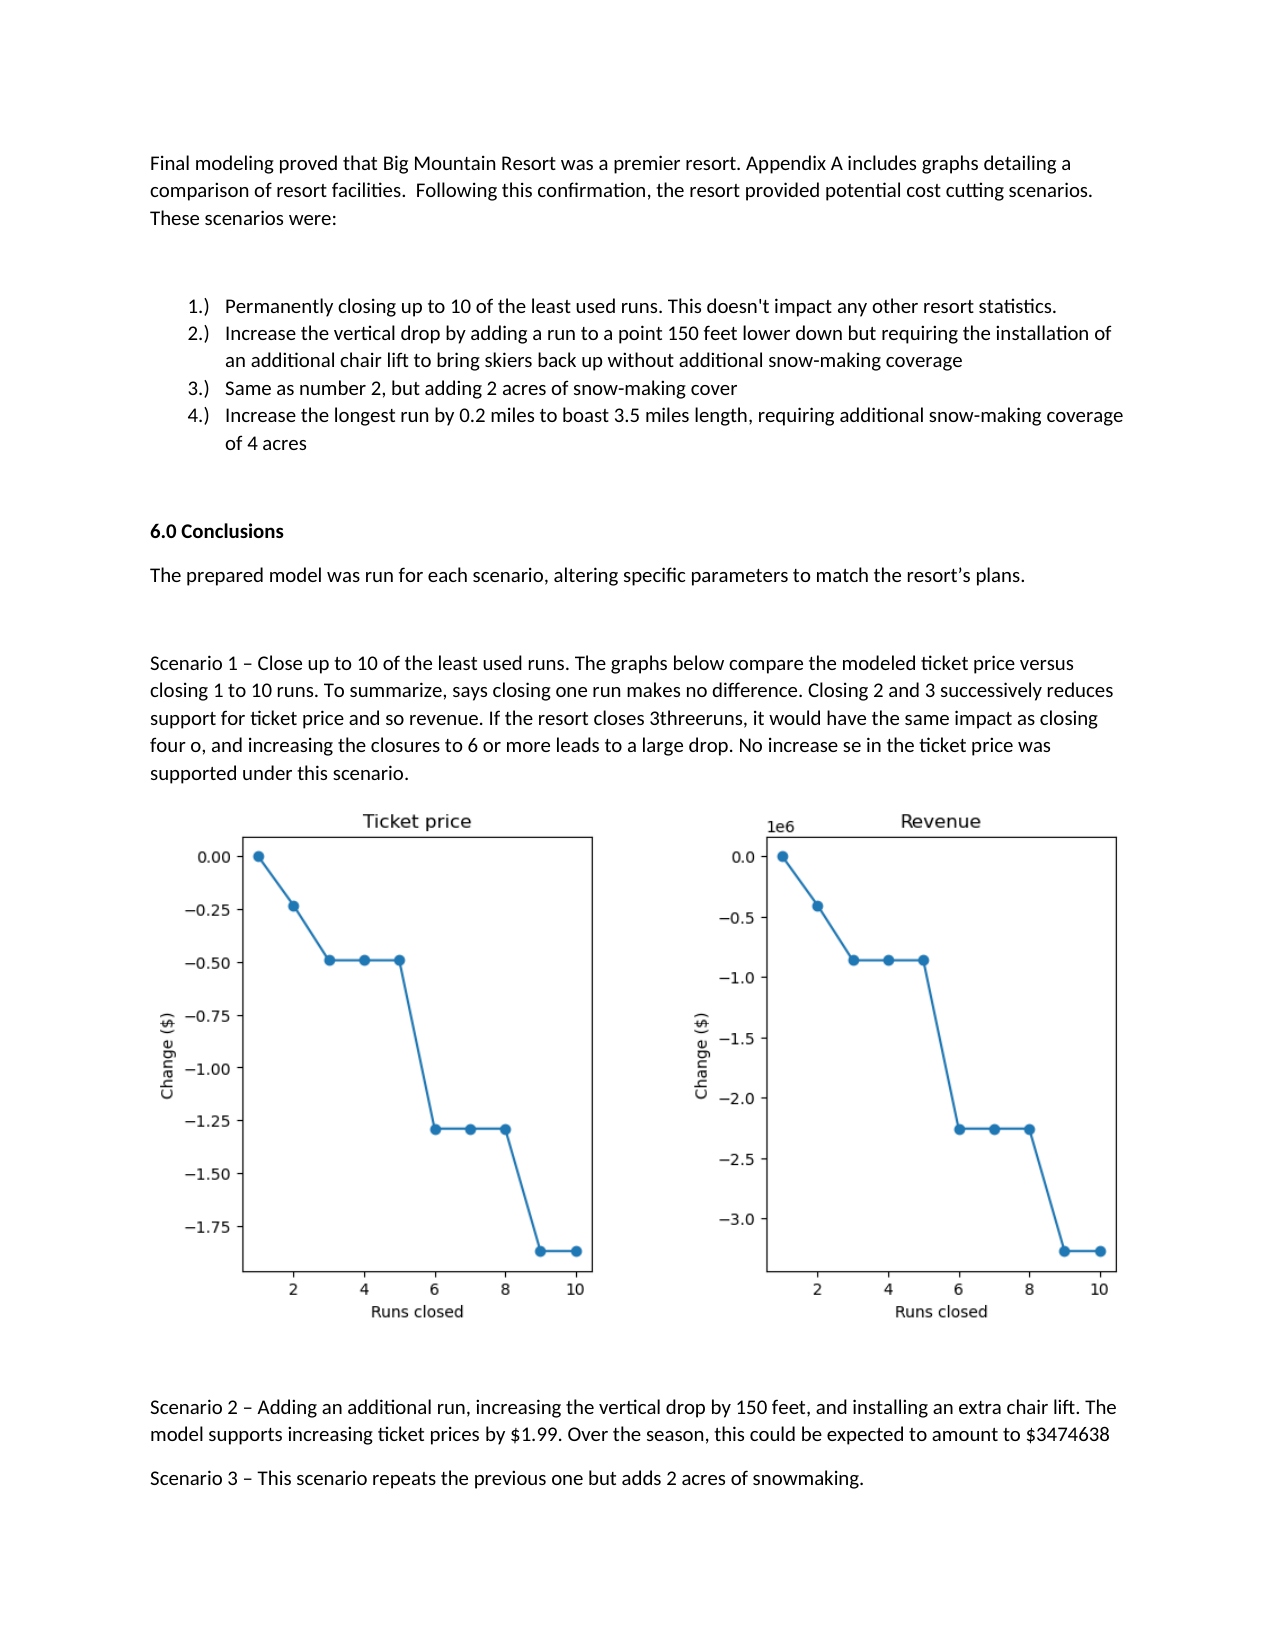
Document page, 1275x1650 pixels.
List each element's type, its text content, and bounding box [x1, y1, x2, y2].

text The prepared model was run for each scenario, altering specific parameters to match the resort’s plans. [150, 562, 1125, 587]
list Increase the vertical drop by adding a run to a point 150 feet lower down but requiring the installation of an additional chair lift to bring skiers back up without additional snow-making coverage [187, 320, 1125, 373]
text 6.0 Conclusions [150, 518, 1125, 543]
text Scenario 3 – This scenario repeats the previous one but adds 2 acres of snowmaking. [150, 1465, 1125, 1491]
text Scenario 2 – Adding an additional run, increasing the vertical drop by 150 feet, and installing an extra chair lift. The model supports increasing ticket prices by $1.99. Over the season, this could be expected to amount to $3474638 [150, 1394, 1125, 1447]
list Permanently closing up to 10 of the least used runs. This doesn't impact any other resort statistics. [187, 293, 1125, 318]
list Same as number 2, but adding 2 acres of snow-making cover [187, 375, 1125, 401]
text Scenario 1 – Close up to 10 of the least used runs. The graphs below compare the modeled ticket price versus closing 1 to 10 runs. To summarize, says closing one run makes no difference. Closing 2 and 3 successively reduces support for ticket price and so revenue. If the resort closes 3threeruns, it would have the same impact as closing four o, and increasing the closures to 6 or more leads to a large drop. No increase se in the ticket price was supported under this scenario. [150, 650, 1125, 785]
picture [150, 803, 1125, 1331]
text Final modeling proved that Big Mountain Resort was a premier resort. Appendix A includes graphs detailing a comparison of resort facilities. Following this confirmation, the resort provided potential cost cutting scenarios. These scenarios were: [150, 150, 1125, 230]
list Increase the longest run by 0.2 miles to boast 3.5 miles length, requiring additional snow-making coverage of 4 acres [187, 402, 1125, 455]
